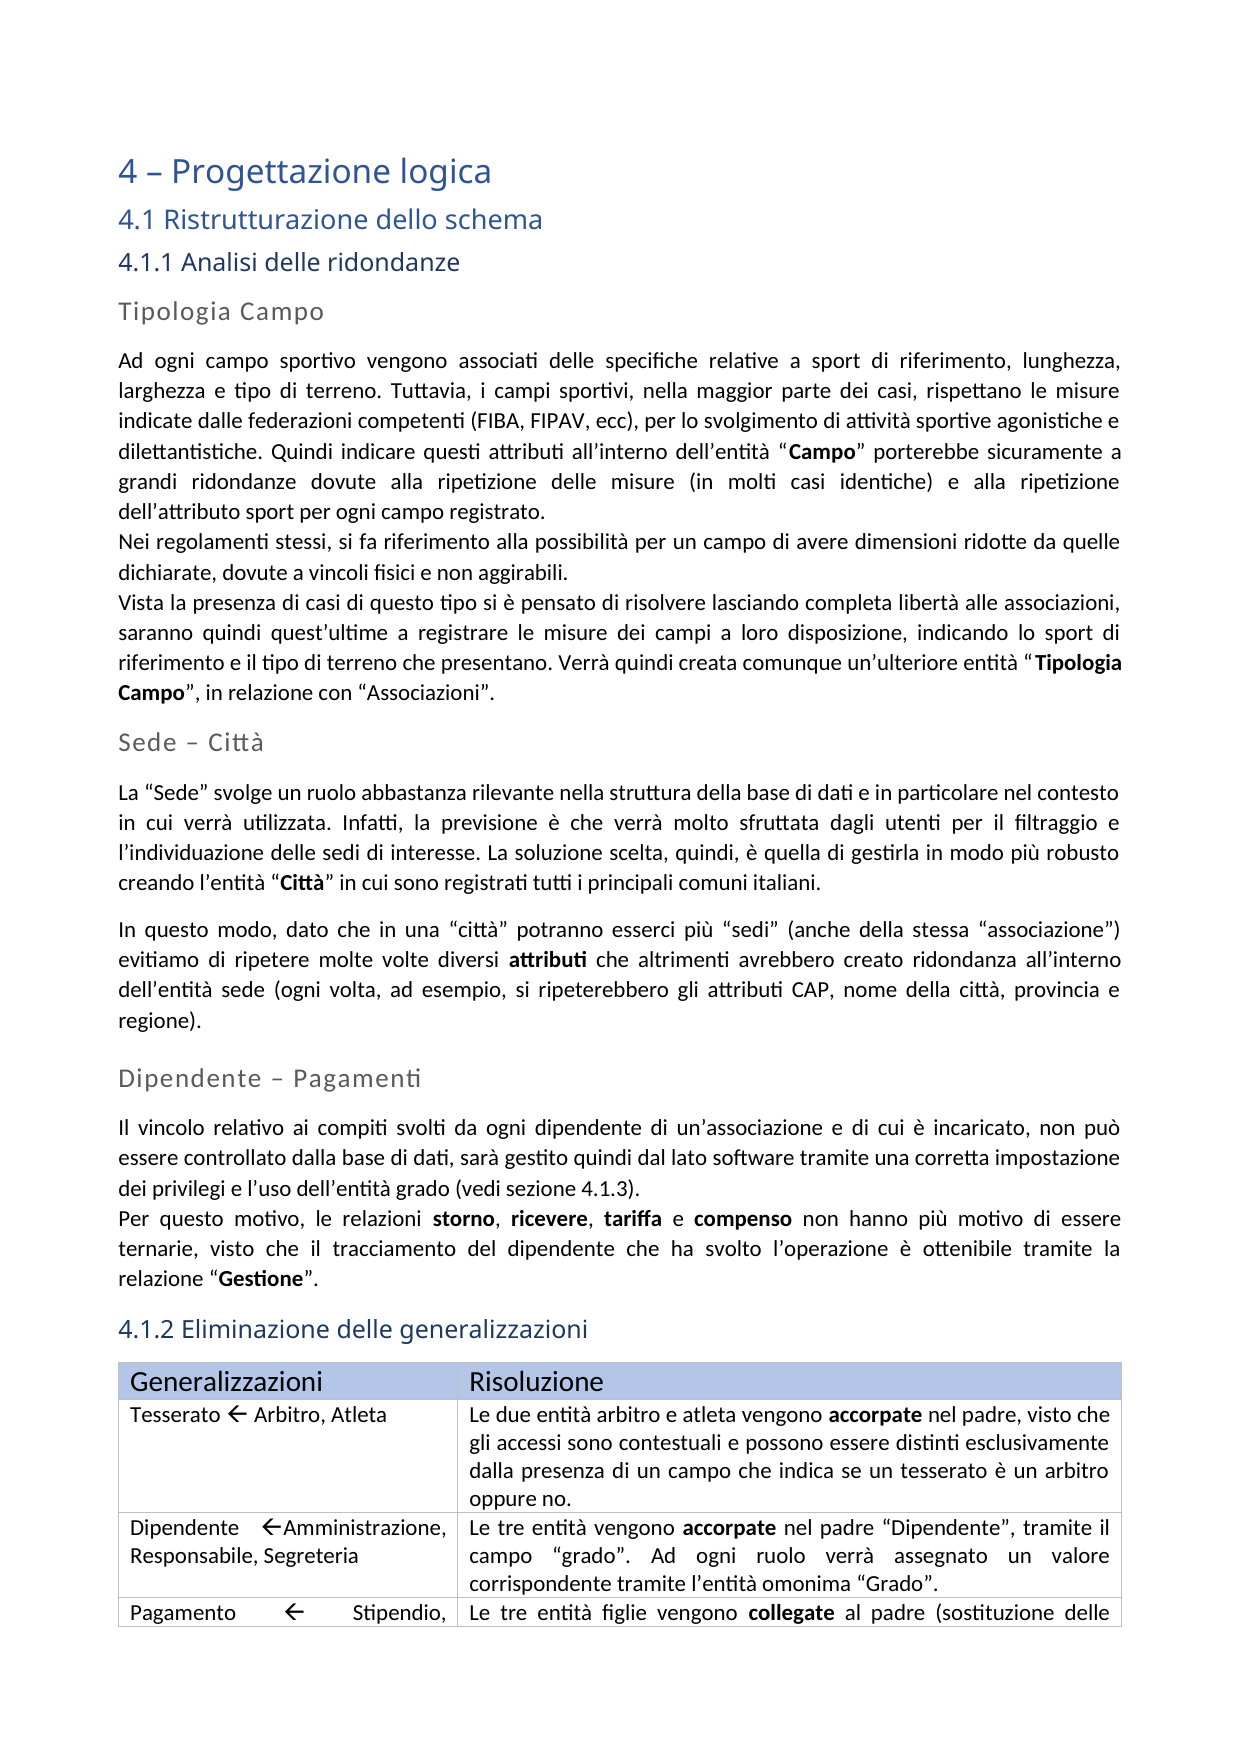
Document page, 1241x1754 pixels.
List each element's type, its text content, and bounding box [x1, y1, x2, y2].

subtitle 4 – Progettazione logica [118, 148, 1122, 193]
text In questo modo, dato che in una “città” potranno esserci più “sedi” (anche della stessa “associazione”) evitiamo di ripetere molte volte diversi attributi che altrimenti avrebbero creato ridondanza all’interno dell’entità sede (ogni volta, ad esempio, si ripeterebbero gli attributi CAP, nome della città, provincia e regione). [118, 915, 1122, 1034]
subtitle Tipologia Campo [118, 294, 1122, 327]
table_cell Tesserato Arbitro, Atleta [119, 1400, 457, 1512]
subtitle 4.1.1 Analisi delle ridondanze [118, 245, 1122, 279]
table_header Generalizzazioni [119, 1363, 457, 1399]
table_cell Pagamento Stipendio, Esborso, Fattura [119, 1598, 457, 1626]
table_header Risoluzione [458, 1363, 1121, 1399]
text Ad ogni campo sportivo vengono associati delle specifiche relative a sport di riferimento, lunghezza, larghezza e tipo di terreno. Tuttavia, i campi sportivi, nella maggior parte dei casi, rispettano le misure indicate dalle federazioni competenti (FIBA, FIPAV, ecc), per lo svolgimento di attività sportive agonistiche e dilettantistiche. Quindi indicare questi attributi all’interno dell’entità “Campo” porterebbe sicuramente a grandi ridondanze dovute alla ripetizione delle misure (in molti casi identiche) e alla ripetizione dell’attributo sport per ogni campo registrato. [118, 346, 1122, 525]
text Il vincolo relativo ai compiti svolti da ogni dipendente di un’associazione e di cui è incaricato, non può essere controllato dalla base di dati, sarà gestito quindi dal lato software tramite una corretta impostazione dei privilegi e l’uso dell’entità grado (vedi sezione 4.1.3). [118, 1113, 1122, 1202]
text La “Sede” svolge un ruolo abbastanza rilevante nella struttura della base di dati e in particolare nel contesto in cui verrà utilizzata. Infatti, la previsione è che verrà molto sfruttata dagli utenti per il filtraggio e l’individuazione delle sedi di interesse. La soluzione scelta, quindi, è quella di gestirla in modo più robusto creando l’entità “Città” in cui sono registrati tutti i principali comuni italiani. [118, 778, 1122, 896]
text Nei regolamenti stessi, si fa riferimento alla possibilità per un campo di avere dimensioni ridotte da quelle dichiarate, dovute a vincoli fisici e non aggirabili. [118, 527, 1122, 586]
subtitle 4.1 Ristrutturazione dello schema [118, 201, 1122, 238]
subtitle Sede – Città [118, 725, 1122, 758]
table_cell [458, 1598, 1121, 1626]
table_cell Dipendente Amministrazione, Responsabile, Segreteria [119, 1513, 457, 1597]
subtitle 4.1.2 Eliminazione delle generalizzazioni [118, 1311, 1122, 1345]
subtitle Dipendente – Pagamenti [118, 1061, 1122, 1094]
text Vista la presenza di casi di questo tipo si è pensato di risolvere lasciando completa libertà alle associazioni, saranno quindi quest’ultime a registrare le misure dei campi a loro disposizione, indicando lo sport di riferimento e il tipo di terreno che presentano. Verrà quindi creata comunque un’ulteriore entità “Tipologia Campo”, in relazione con “Associazioni”. [118, 588, 1122, 707]
table_cell Le due entità arbitro e atleta vengono accorpate nel padre, visto che gli accessi sono contestuali e possono essere distinti esclusivamente dalla presenza di un campo che indica se un tesserato è un arbitro oppure no. [458, 1400, 1121, 1512]
